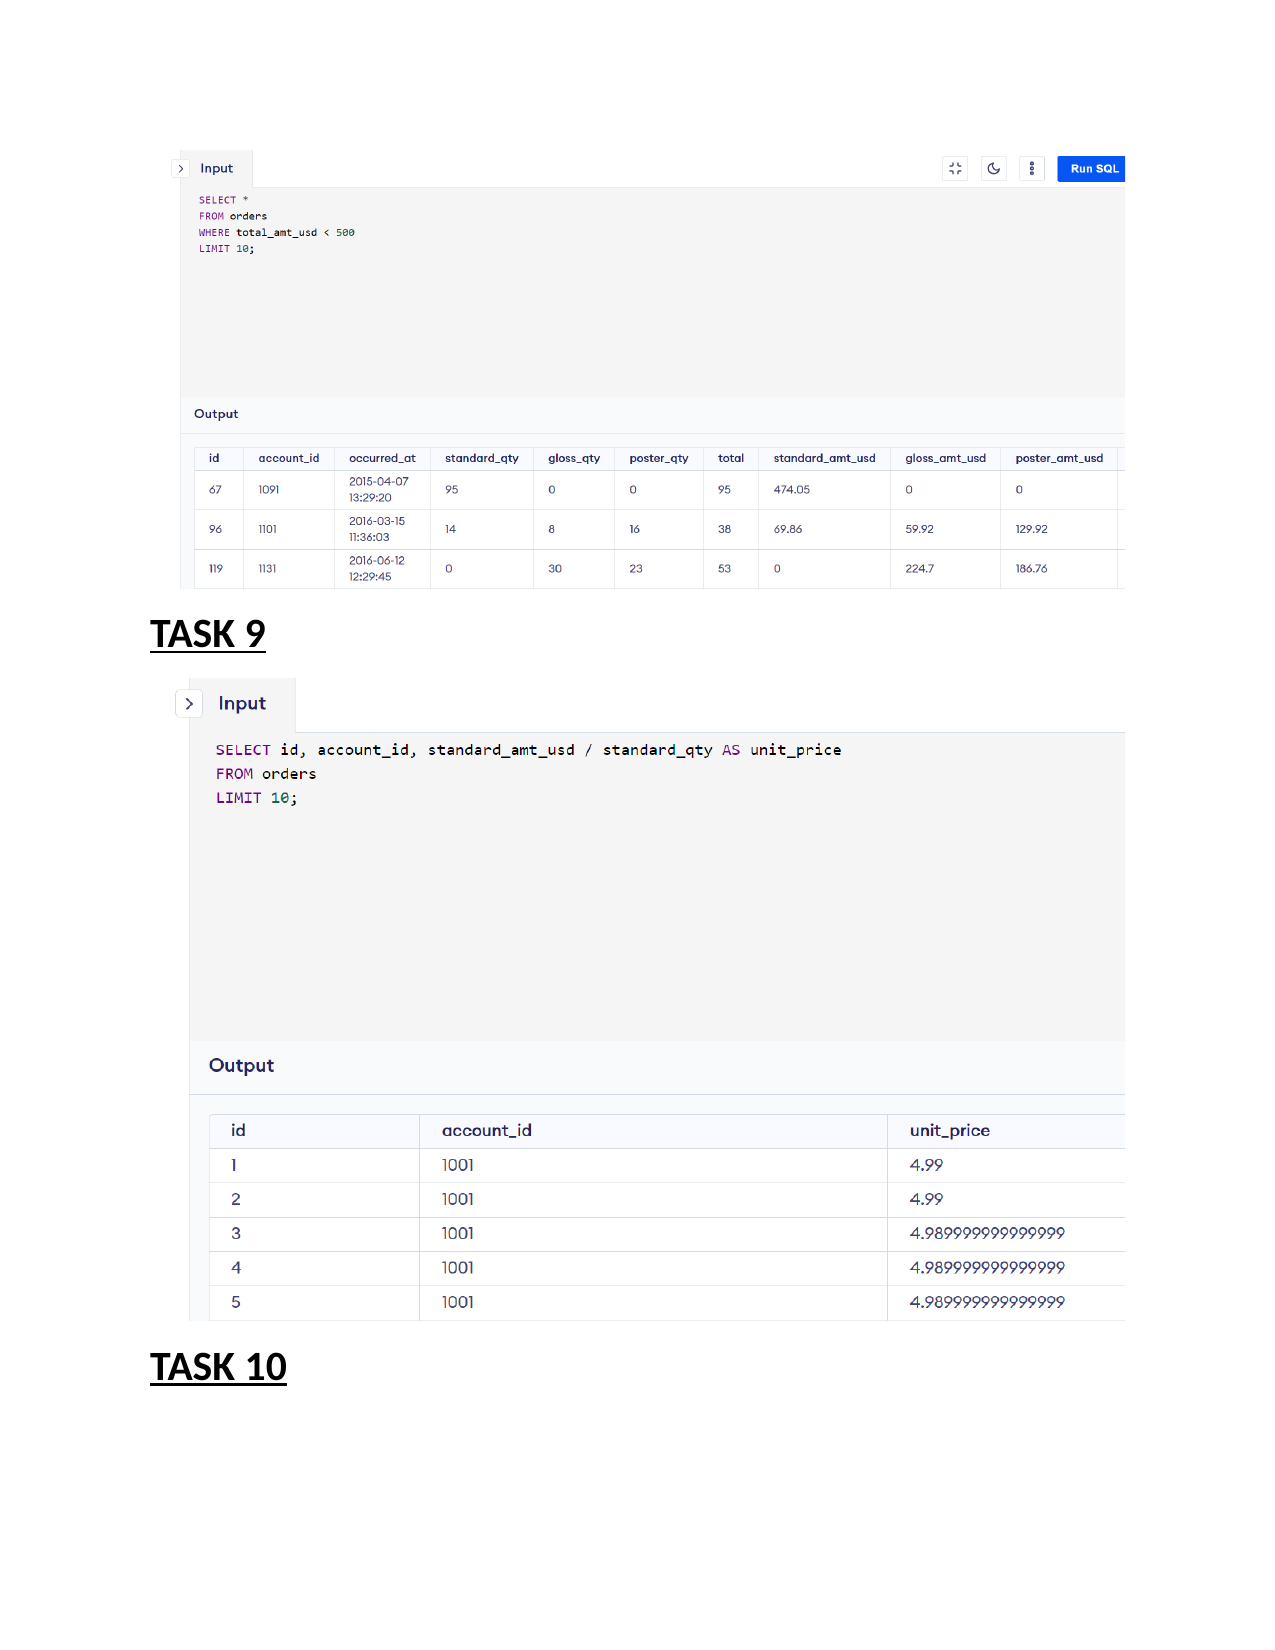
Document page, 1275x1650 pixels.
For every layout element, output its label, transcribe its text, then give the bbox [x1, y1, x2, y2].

text TASK 9 [150, 607, 1125, 658]
picture [150, 150, 1125, 589]
text TASK 10 [150, 1340, 1125, 1391]
picture [150, 678, 1125, 1321]
